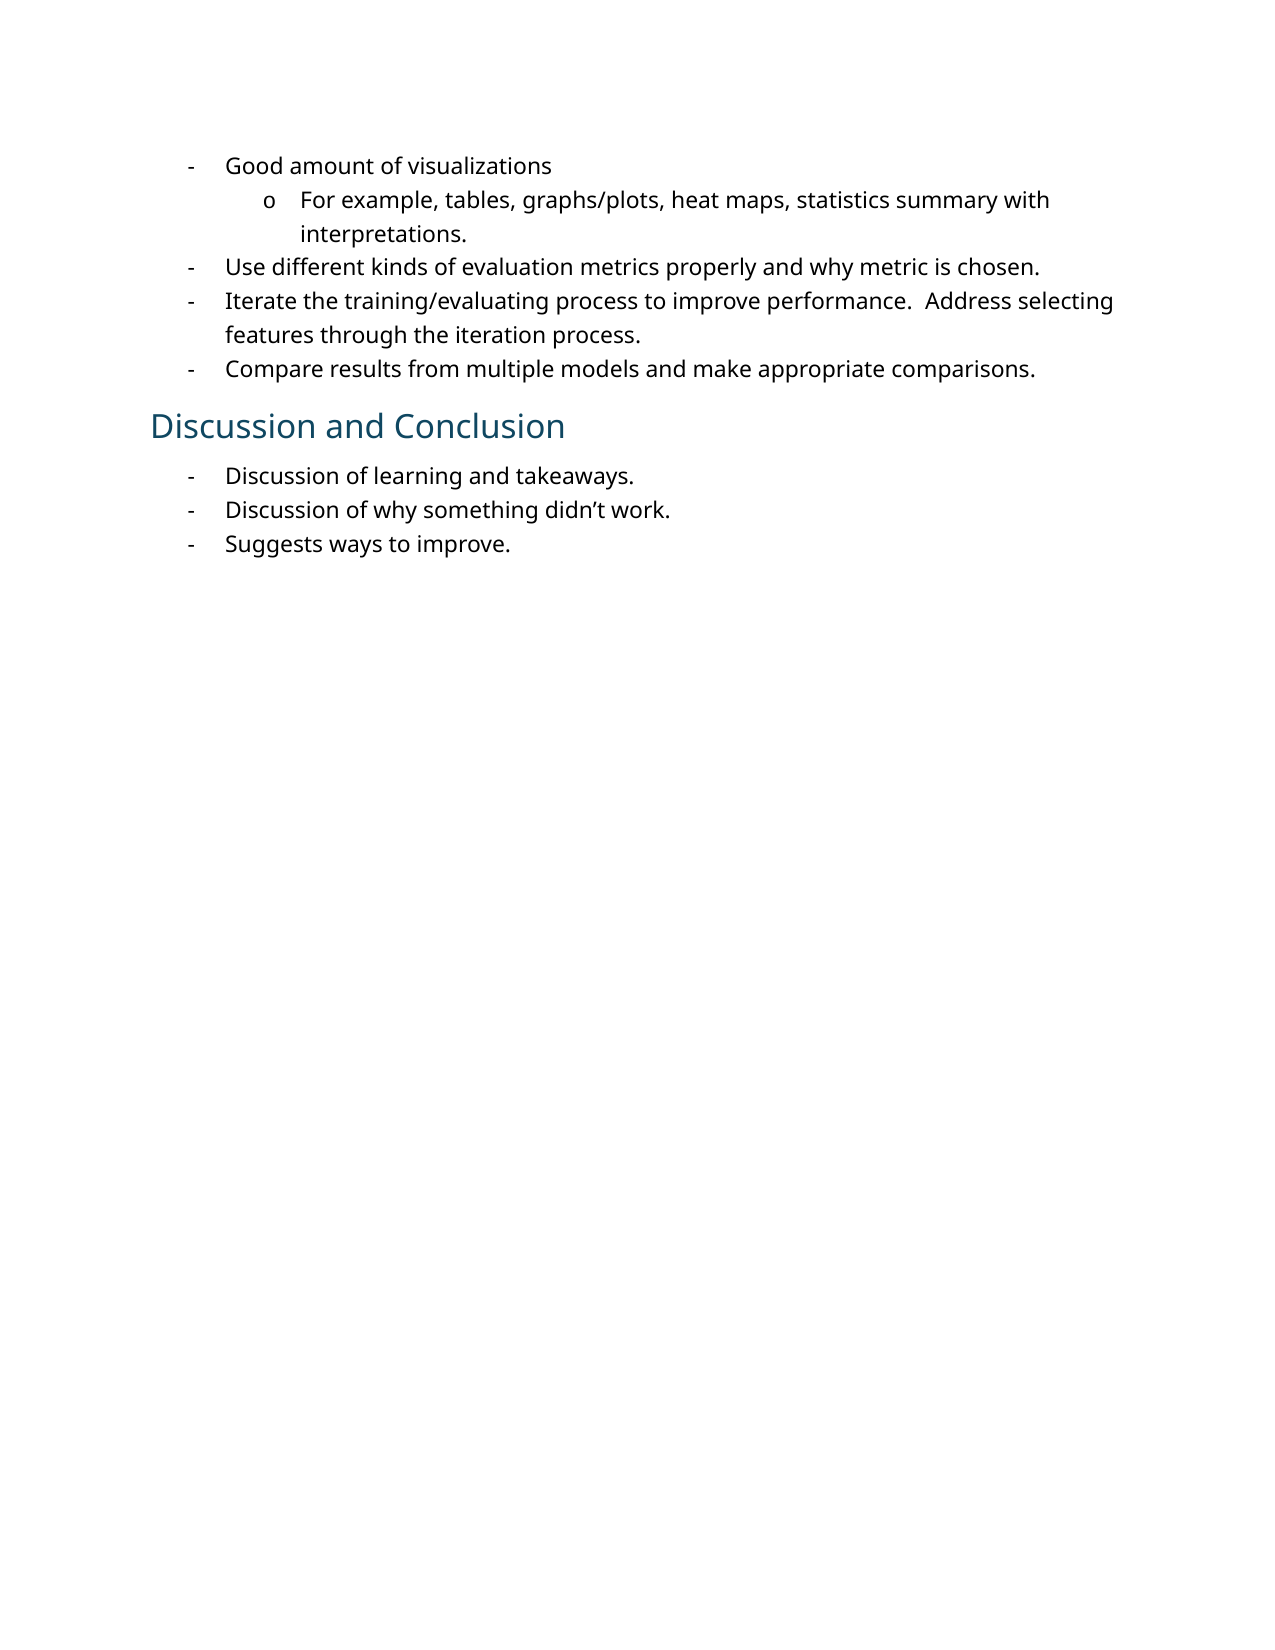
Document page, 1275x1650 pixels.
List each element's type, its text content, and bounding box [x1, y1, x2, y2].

list For example, tables, graphs/plots, heat maps, statistics summary with interpretations. [262, 184, 1125, 249]
list Discussion of why something didn’t work. [187, 494, 1125, 525]
subtitle Discussion and Conclusion [150, 403, 1125, 448]
list Iterate the training/evaluating process to improve performance. Address selecting features through the iteration process. [187, 285, 1125, 350]
list Use different kinds of evaluation metrics properly and why metric is chosen. [187, 251, 1125, 283]
list Discussion of learning and takeaways. [187, 460, 1125, 492]
list Suggests ways to improve. [187, 528, 1125, 559]
list Compare results from multiple models and make appropriate comparisons. [187, 353, 1125, 384]
list Good amount of visualizations [187, 150, 1125, 181]
